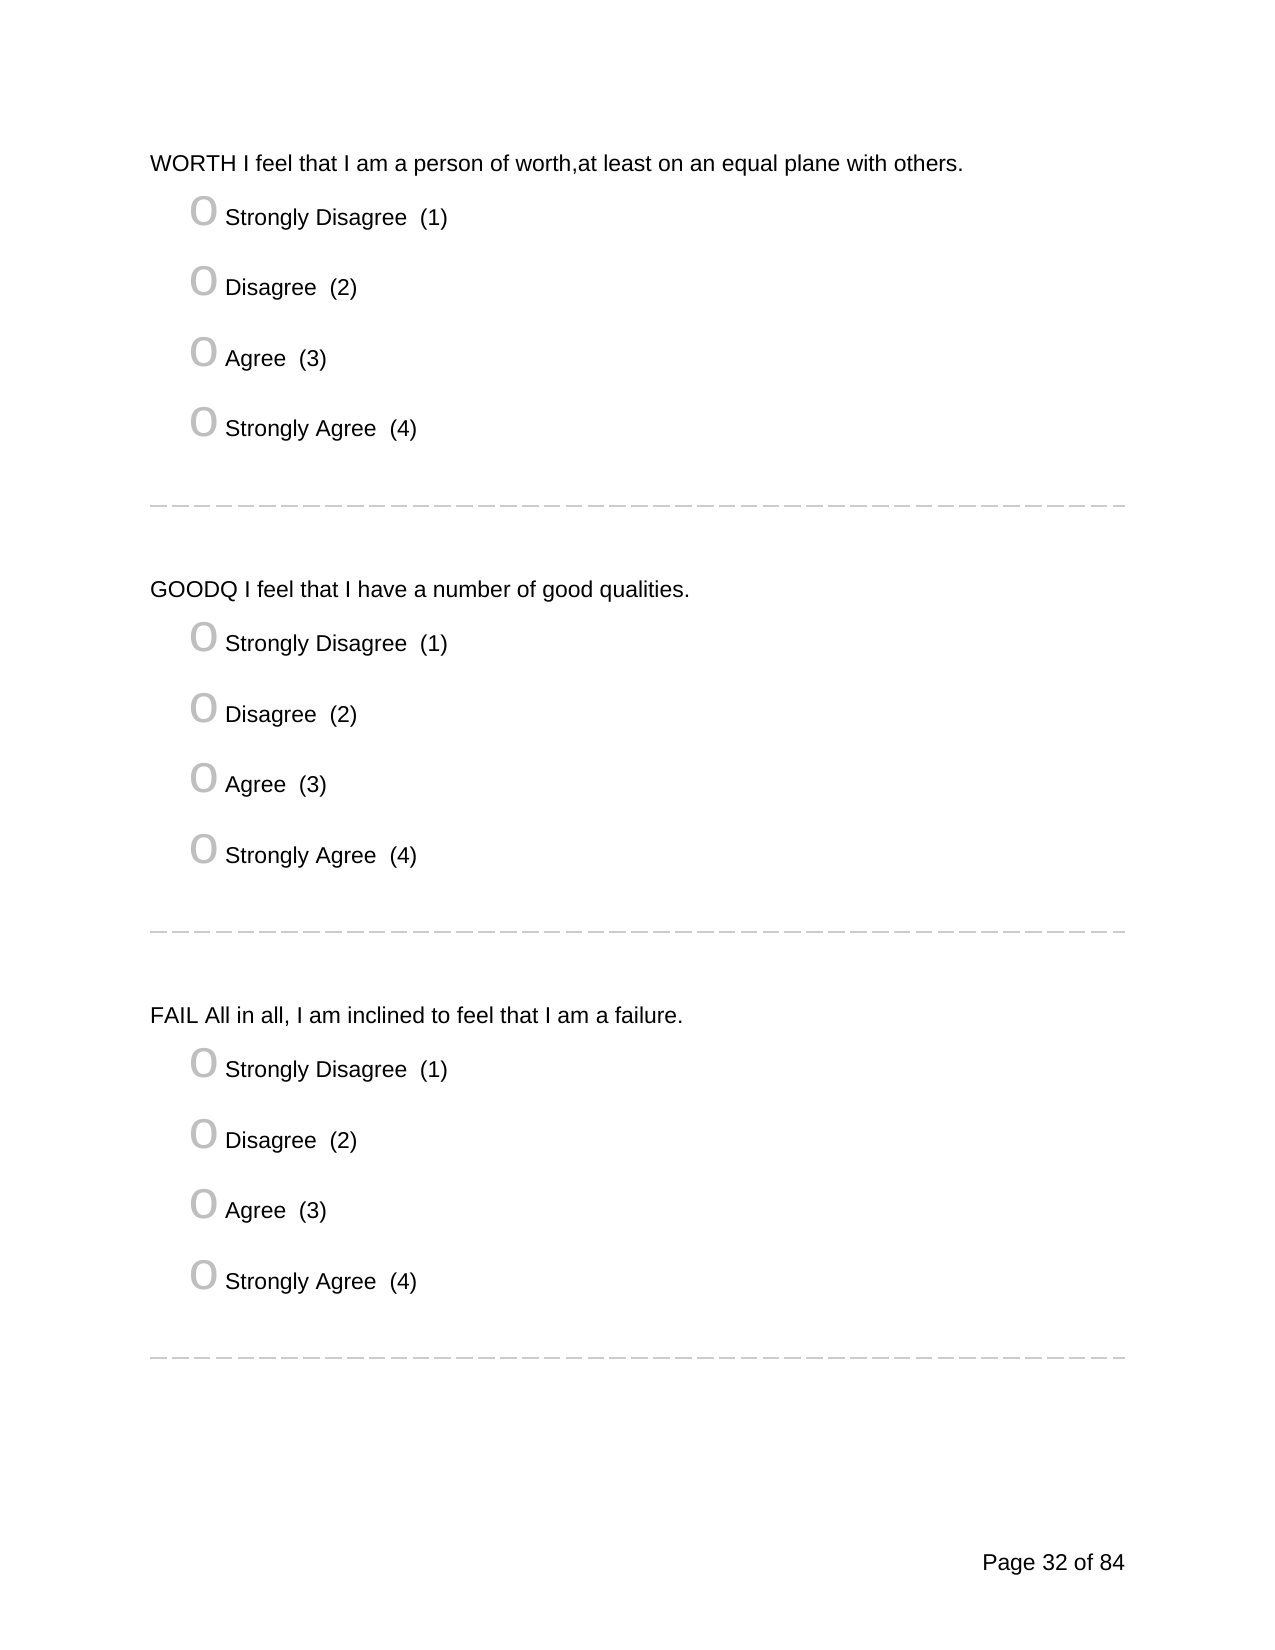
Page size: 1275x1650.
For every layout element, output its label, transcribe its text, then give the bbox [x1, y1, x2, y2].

list Strongly Disagree (1) [187, 180, 1125, 242]
list Disagree (2) [187, 251, 1125, 312]
list Agree (3) [187, 1173, 1125, 1235]
list Strongly Disagree (1) [187, 1032, 1125, 1094]
list Strongly Disagree (1) [187, 606, 1125, 668]
text GOODQ I feel that I have a number of good qualities. [150, 576, 1125, 602]
list Disagree (2) [187, 1103, 1125, 1164]
text FAIL All in all, I am inclined to feel that I am a failure. [150, 1002, 1125, 1029]
list Strongly Agree (4) [187, 1244, 1125, 1305]
list Disagree (2) [187, 677, 1125, 738]
list Strongly Agree (4) [187, 392, 1125, 453]
list Agree (3) [187, 321, 1125, 383]
list Strongly Agree (4) [187, 818, 1125, 879]
list Agree (3) [187, 747, 1125, 809]
text WORTH I feel that I am a person of worth,at least on an equal plane with others. [150, 150, 1125, 176]
